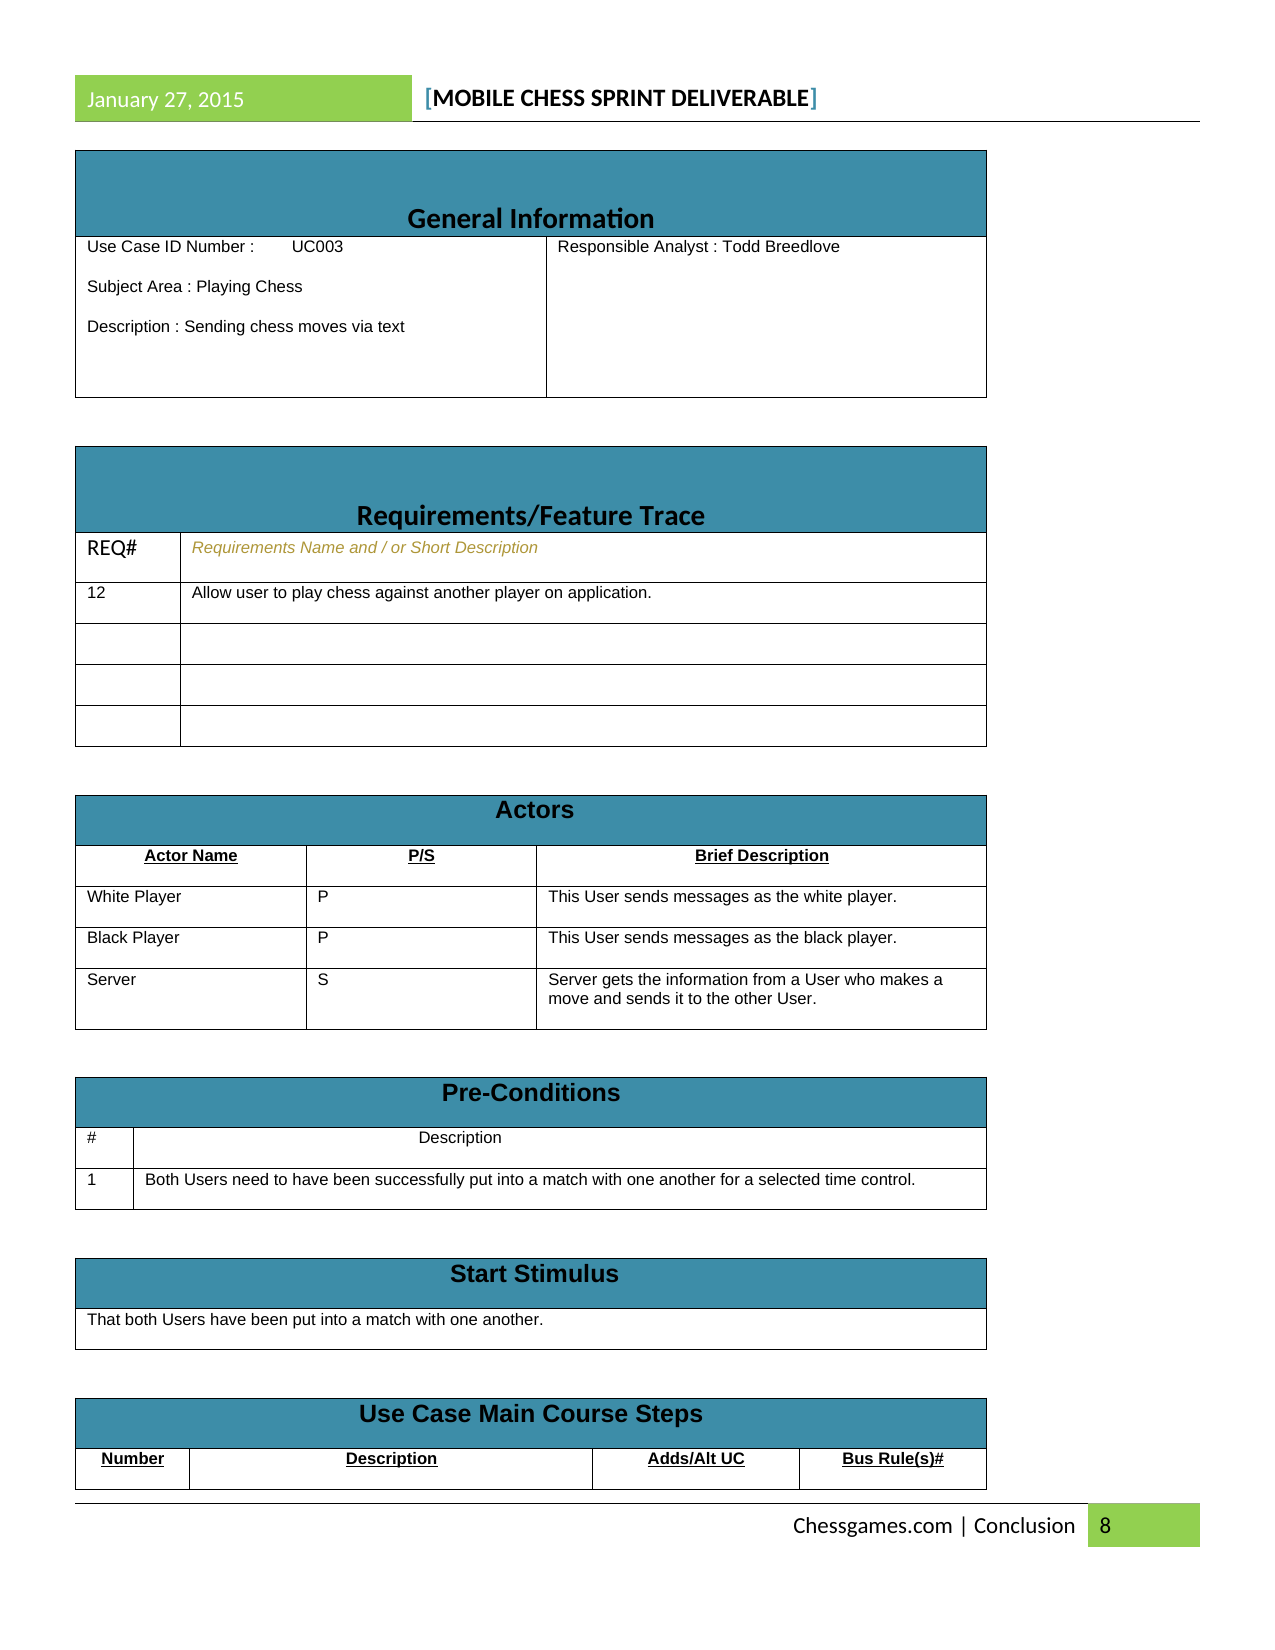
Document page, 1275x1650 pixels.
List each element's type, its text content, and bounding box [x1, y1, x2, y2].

table_cell Number [76, 1449, 189, 1489]
table_cell Server gets the information from a User who makes a move and sends it to the other User. [537, 969, 986, 1028]
table_header Pre-Conditions [76, 1078, 986, 1127]
table_cell Allow user to play chess against another player on application. [181, 583, 986, 623]
table_cell S [307, 969, 536, 1028]
table_cell 12 [76, 583, 180, 623]
table_header Actors [76, 796, 986, 845]
table_cell Server [76, 969, 306, 1028]
table_cell Use Case ID Number : UC003 Subject Area : Playing Chess Description : Sending chess moves via text [76, 237, 546, 397]
table_cell [76, 706, 180, 746]
table_cell Bus Rule(s)# [800, 1449, 986, 1489]
table_cell P/S [307, 846, 536, 886]
table_cell P [307, 928, 536, 968]
table_cell Black Player [76, 928, 306, 968]
table_cell P [307, 887, 536, 927]
table_cell 1 [76, 1169, 133, 1209]
table_header General Information [76, 151, 986, 236]
table_cell White Player [76, 887, 306, 927]
table_cell Brief Description [537, 846, 986, 886]
table_cell [181, 665, 986, 705]
table_cell [76, 624, 180, 664]
table_cell Both Users need to have been successfully put into a match with one another for a selected time control. [134, 1169, 986, 1209]
table_cell Description [134, 1128, 986, 1168]
table_cell [181, 706, 986, 746]
table_cell [76, 665, 180, 705]
table_cell Responsible Analyst : Todd Breedlove [547, 237, 986, 397]
table_cell This User sends messages as the black player. [537, 928, 986, 968]
table_header Start Stimulus [76, 1259, 986, 1308]
table_cell Requirements Name and / or Short Description [181, 533, 986, 582]
table_cell # [76, 1128, 133, 1168]
table_cell [181, 624, 986, 664]
table_cell Adds/Alt UC Name/Number [593, 1449, 799, 1489]
table_cell That both Users have been put into a match with one another. [76, 1309, 986, 1349]
table_cell This User sends messages as the white player. [537, 887, 986, 927]
table_cell Description [190, 1449, 592, 1489]
table_cell REQ# [76, 533, 180, 582]
table_cell Actor Name [76, 846, 306, 886]
table_header Requirements/Feature Trace [76, 447, 986, 532]
table_header Use Case Main Course Steps [76, 1399, 986, 1448]
